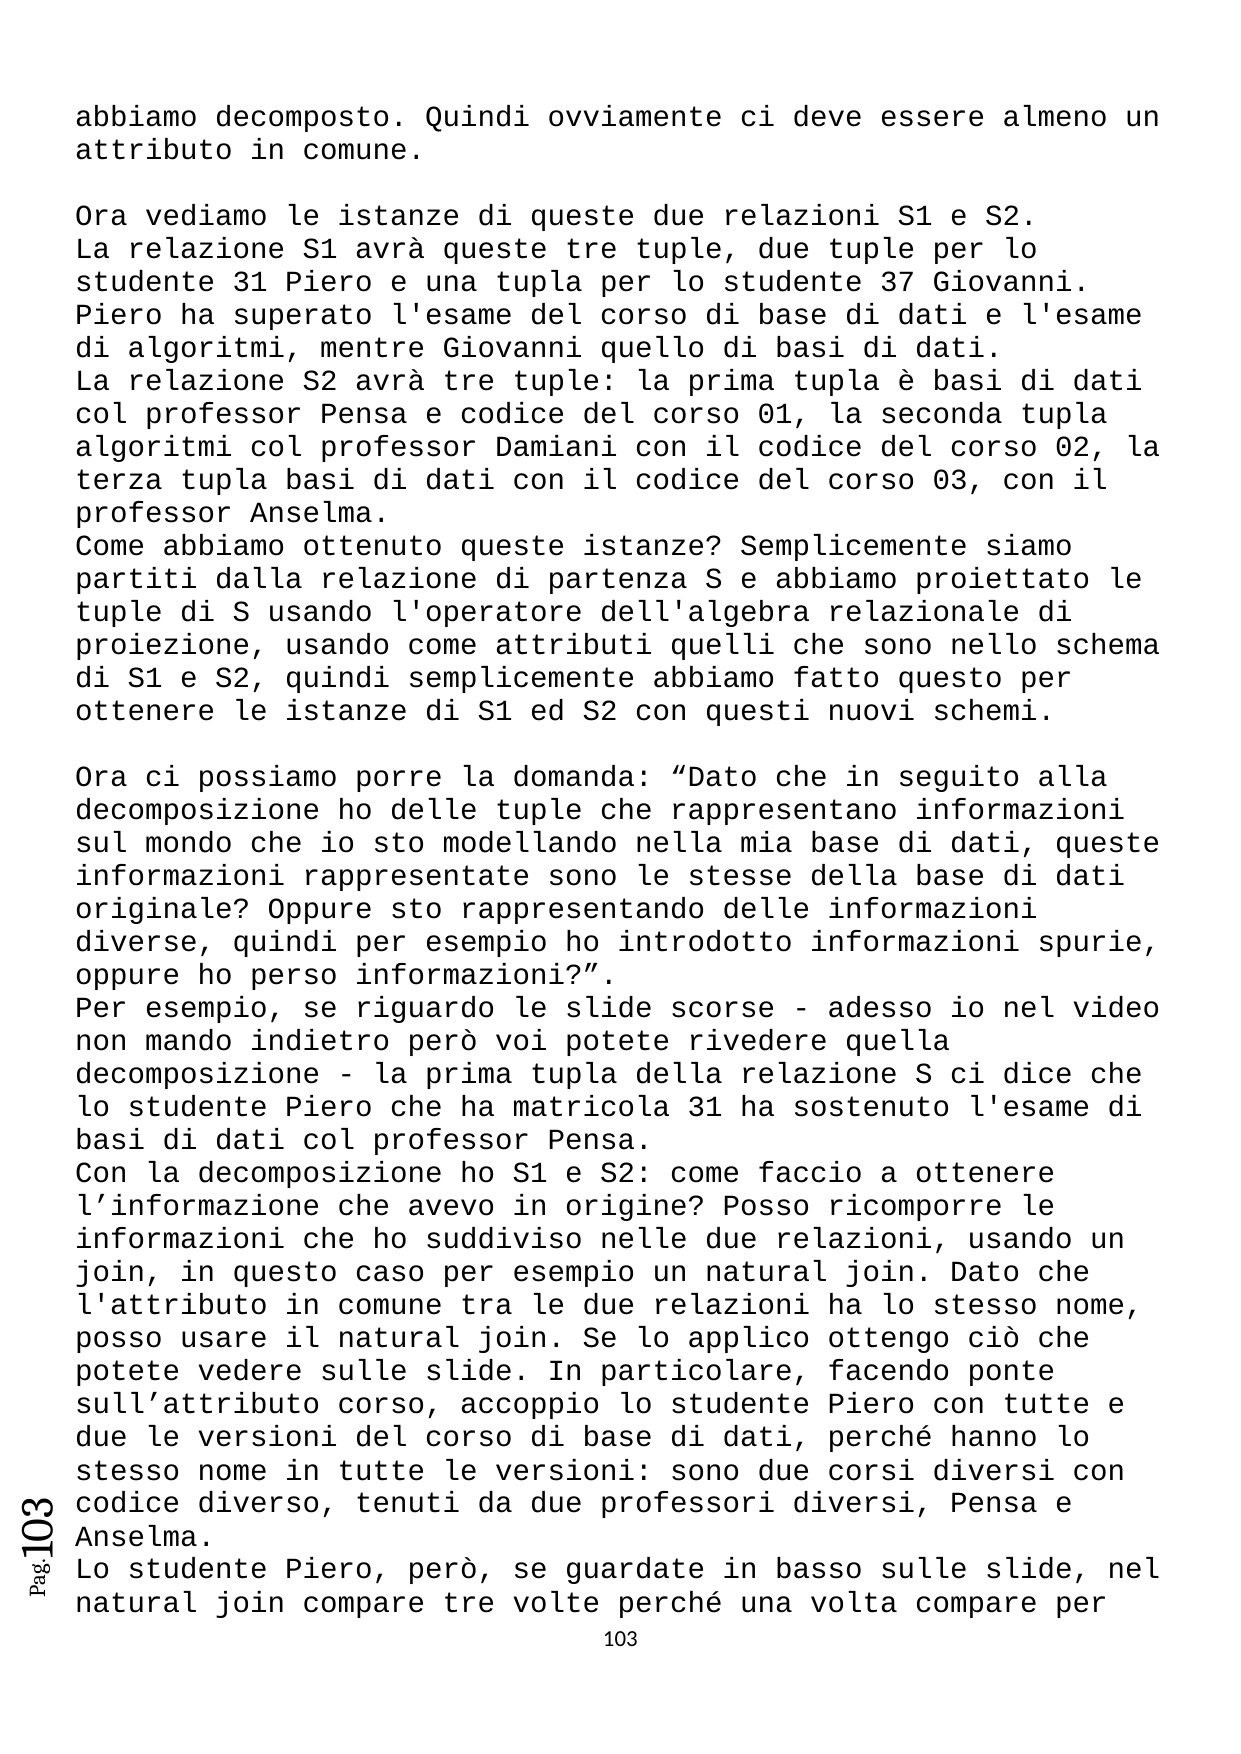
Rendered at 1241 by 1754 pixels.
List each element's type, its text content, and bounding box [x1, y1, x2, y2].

text Come abbiamo ottenuto queste istanze? Semplicemente siamo partiti dalla relazione di partenza S e abbiamo proiettato le tuple di S usando l'operatore dell'algebra relazionale di proiezione, usando come attributi quelli che sono nello schema di S1 e S2, quindi semplicemente abbiamo fatto questo per ottenere le istanze di S1 ed S2 con questi nuovi schemi. [75, 531, 1165, 729]
text Con la decomposizione ho S1 e S2: come faccio a ottenere l’informazione che avevo in origine? Posso ricomporre le informazioni che ho suddiviso nelle due relazioni, usando un join, in questo caso per esempio un natural join. Dato che l'attributo in comune tra le due relazioni ha lo stesso nome, posso usare il natural join. Se lo applico ottengo ciò che potete vedere sulle slide. In particolare, facendo ponte sull’attributo corso, accoppio lo studente Piero con tutte e due le versioni del corso di base di dati, perché hanno lo stesso nome in tutte le versioni: sono due corsi diversi con codice diverso, tenuti da due professori diversi, Pensa e Anselma. [75, 1158, 1165, 1555]
text La relazione S2 avrà tre tuple: la prima tupla è basi di dati col professor Pensa e codice del corso 01, la seconda tupla algoritmi col professor Damiani con il codice del corso 02, la terza tupla basi di dati con il codice del corso 03, con il professor Anselma. [75, 366, 1165, 531]
text Ora ci possiamo porre la domanda: “Dato che in seguito alla decomposizione ho delle tuple che rappresentano informazioni sul mondo che io sto modellando nella mia base di dati, queste informazioni rappresentate sono le stesse della base di dati originale? Oppure sto rappresentando delle informazioni diverse, quindi per esempio ho introdotto informazioni spurie, oppure ho perso informazioni?”. [75, 762, 1165, 993]
text Ora vediamo le istanze di queste due relazioni S1 e S2. [75, 201, 1165, 234]
text La relazione S1 avrà queste tre tuple, due tuple per lo studente 31 Piero e una tupla per lo studente 37 Giovanni. Piero ha superato l'esame del corso di base di dati e l'esame di algoritmi, mentre Giovanni quello di basi di dati. [75, 234, 1165, 366]
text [75, 102, 1165, 168]
text Per esempio, se riguardo le slide scorse - adesso io nel video non mando indietro però voi potete rivedere quella decomposizione - la prima tupla della relazione S ci dice che lo studente Piero che ha matricola 31 ha sostenuto l'esame di basi di dati col professor Pensa. [75, 993, 1165, 1158]
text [75, 1555, 1165, 1621]
